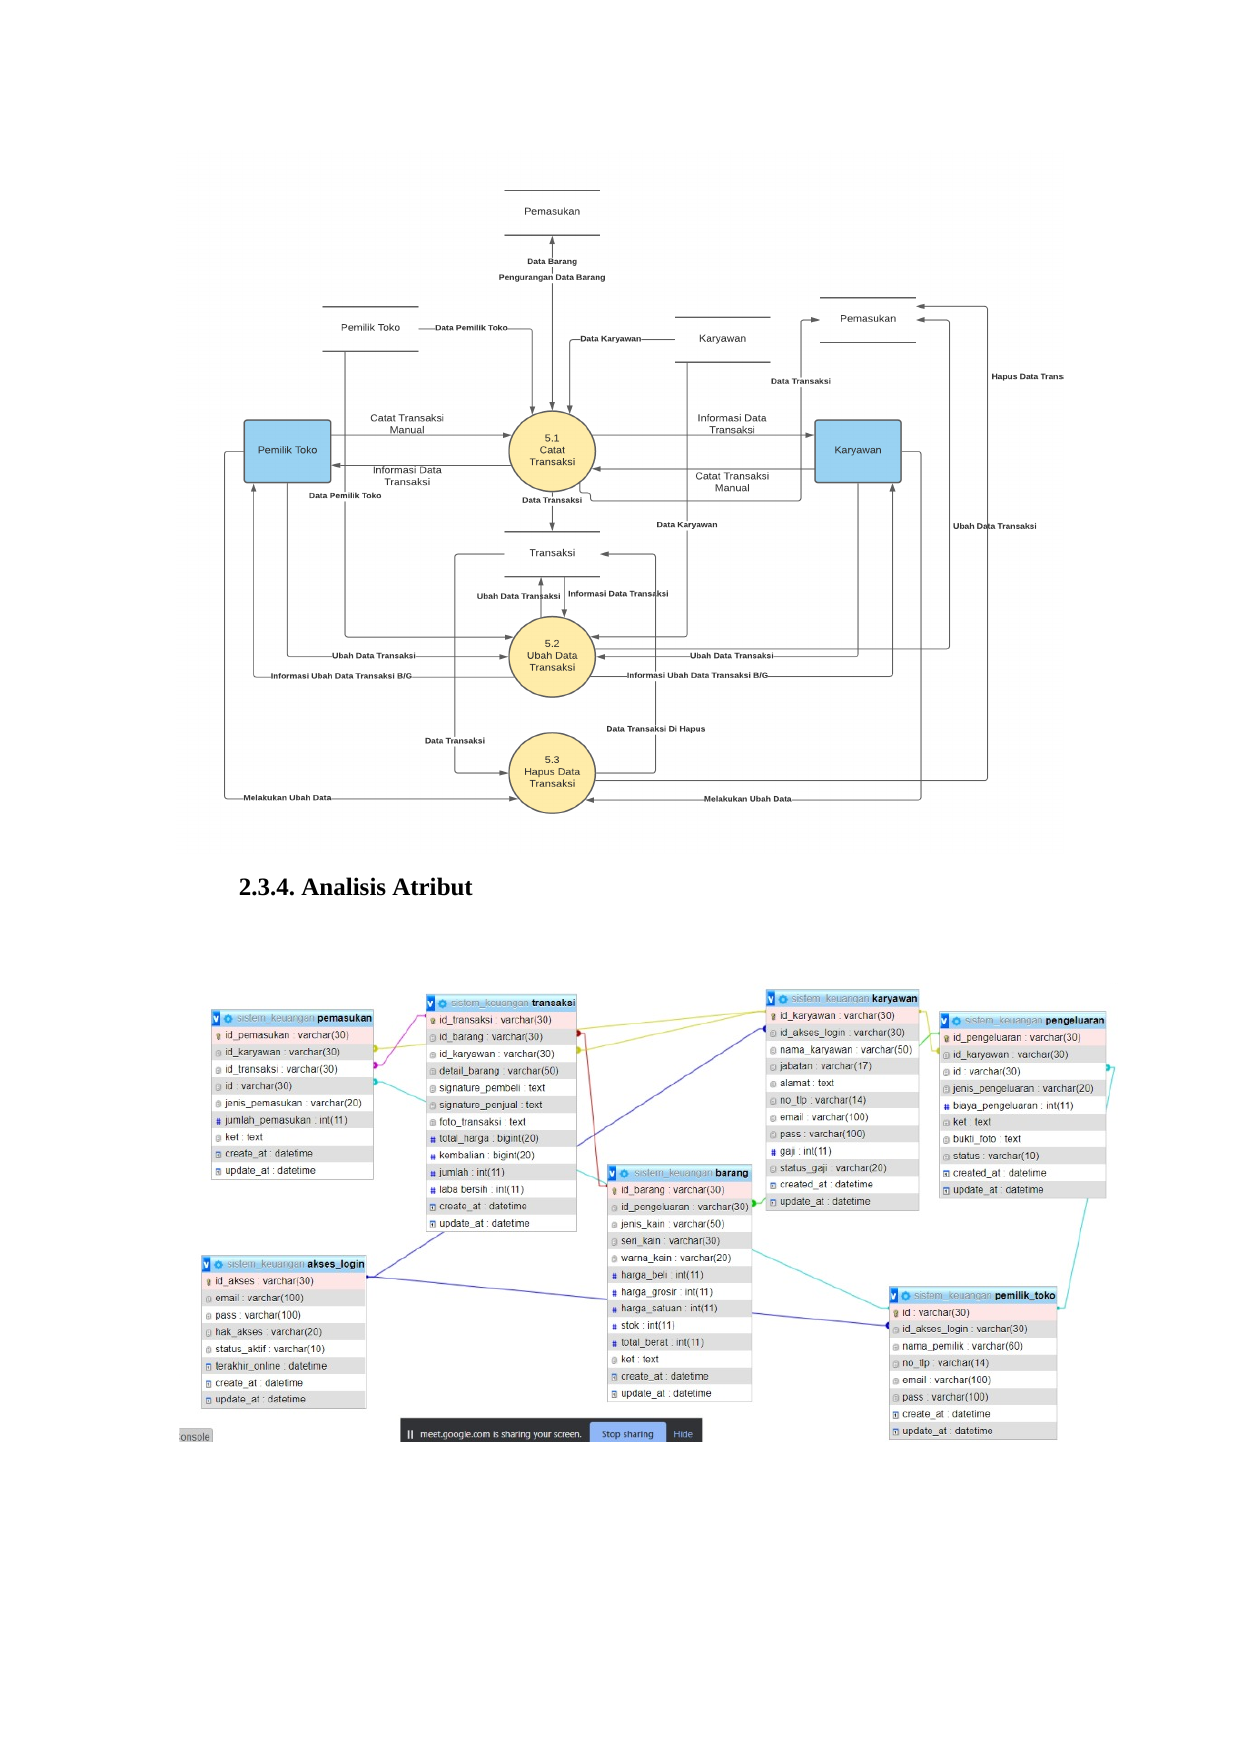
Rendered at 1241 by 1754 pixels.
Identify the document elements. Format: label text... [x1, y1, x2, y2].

picture [179, 983, 1119, 1442]
subtitle 2.3.4. Analisis Atribut [239, 872, 1090, 900]
picture [176, 150, 1064, 854]
